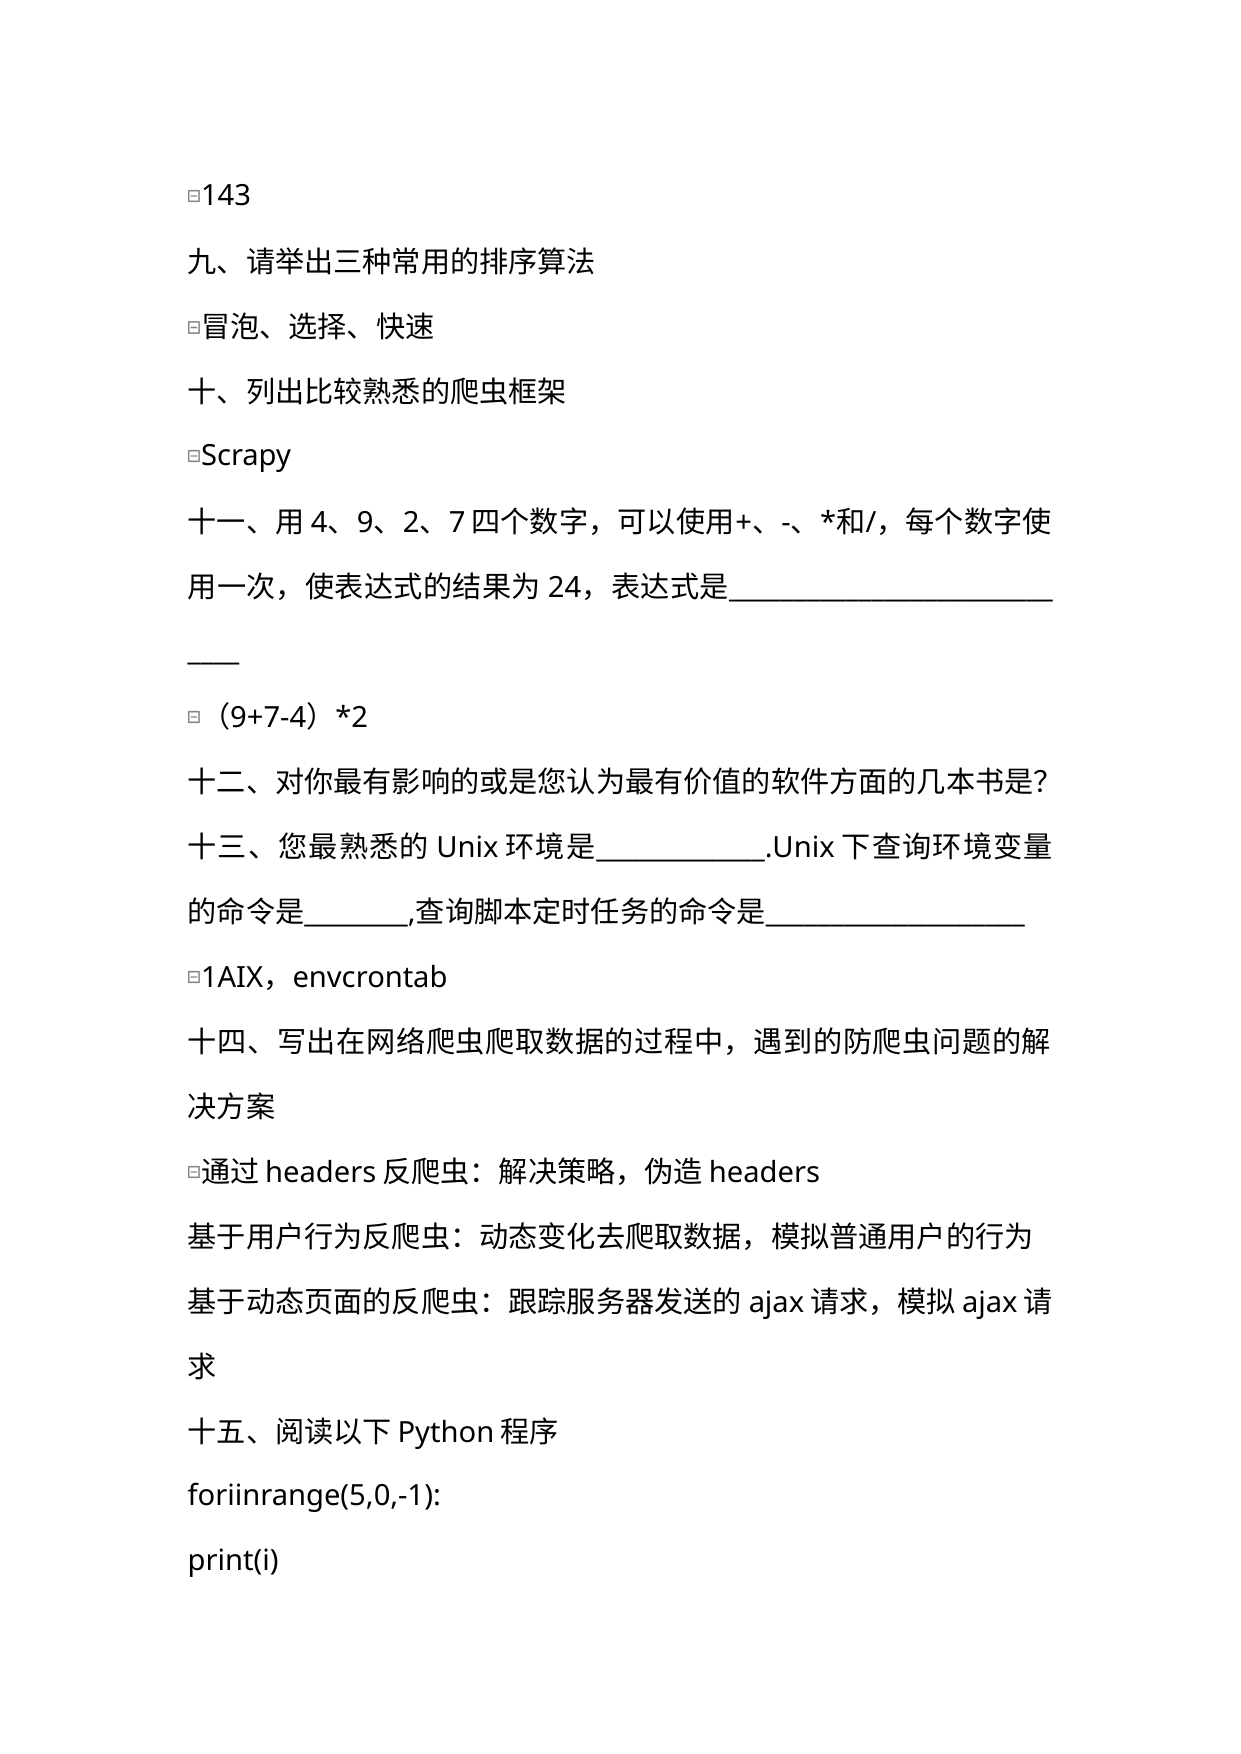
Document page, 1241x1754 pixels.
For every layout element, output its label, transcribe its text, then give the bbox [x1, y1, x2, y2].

text foriinrange(5,0,-1): [187, 1462, 1053, 1527]
text print(i) [187, 1527, 1053, 1592]
text Scrapy [187, 422, 1053, 487]
text 九、请举出三种常用的排序算法 [187, 227, 1053, 292]
text 冒泡、选择、快速 [187, 292, 1053, 357]
picture [187, 1161, 201, 1182]
text 1AIX，envcrontab [187, 942, 1053, 1007]
picture [187, 706, 201, 727]
text 十一、用4、9、2、7四个数字，可以使用+、-、*和/，每个数字使用一次，使表达式的结果为24，表达式是_____________________________ [187, 487, 1053, 682]
text （9+7-4）*2 [187, 682, 1053, 747]
picture [187, 316, 201, 338]
picture [187, 185, 201, 206]
text 143 [187, 162, 1053, 227]
text 十五、阅读以下Python程序 [187, 1397, 1053, 1462]
text 基于用户行为反爬虫：动态变化去爬取数据，模拟普通用户的行为 [187, 1202, 1053, 1267]
picture [187, 445, 201, 466]
text 十三、您最熟悉的Unix环境是_____________.Unix下查询环境变量的命令是________,查询脚本定时任务的命令是____________________ [187, 812, 1053, 942]
text 十二、对你最有影响的或是您认为最有价值的软件方面的几本书是？ [187, 747, 1053, 812]
picture [187, 966, 201, 987]
text 十、列出比较熟悉的爬虫框架 [187, 357, 1053, 422]
text 通过headers反爬虫：解决策略，伪造headers [187, 1137, 1053, 1202]
text 十四、写出在网络爬虫爬取数据的过程中，遇到的防爬虫问题的解决方案 [187, 1007, 1053, 1137]
text 基于动态页面的反爬虫：跟踪服务器发送的ajax请求，模拟ajax请求 [187, 1267, 1053, 1397]
